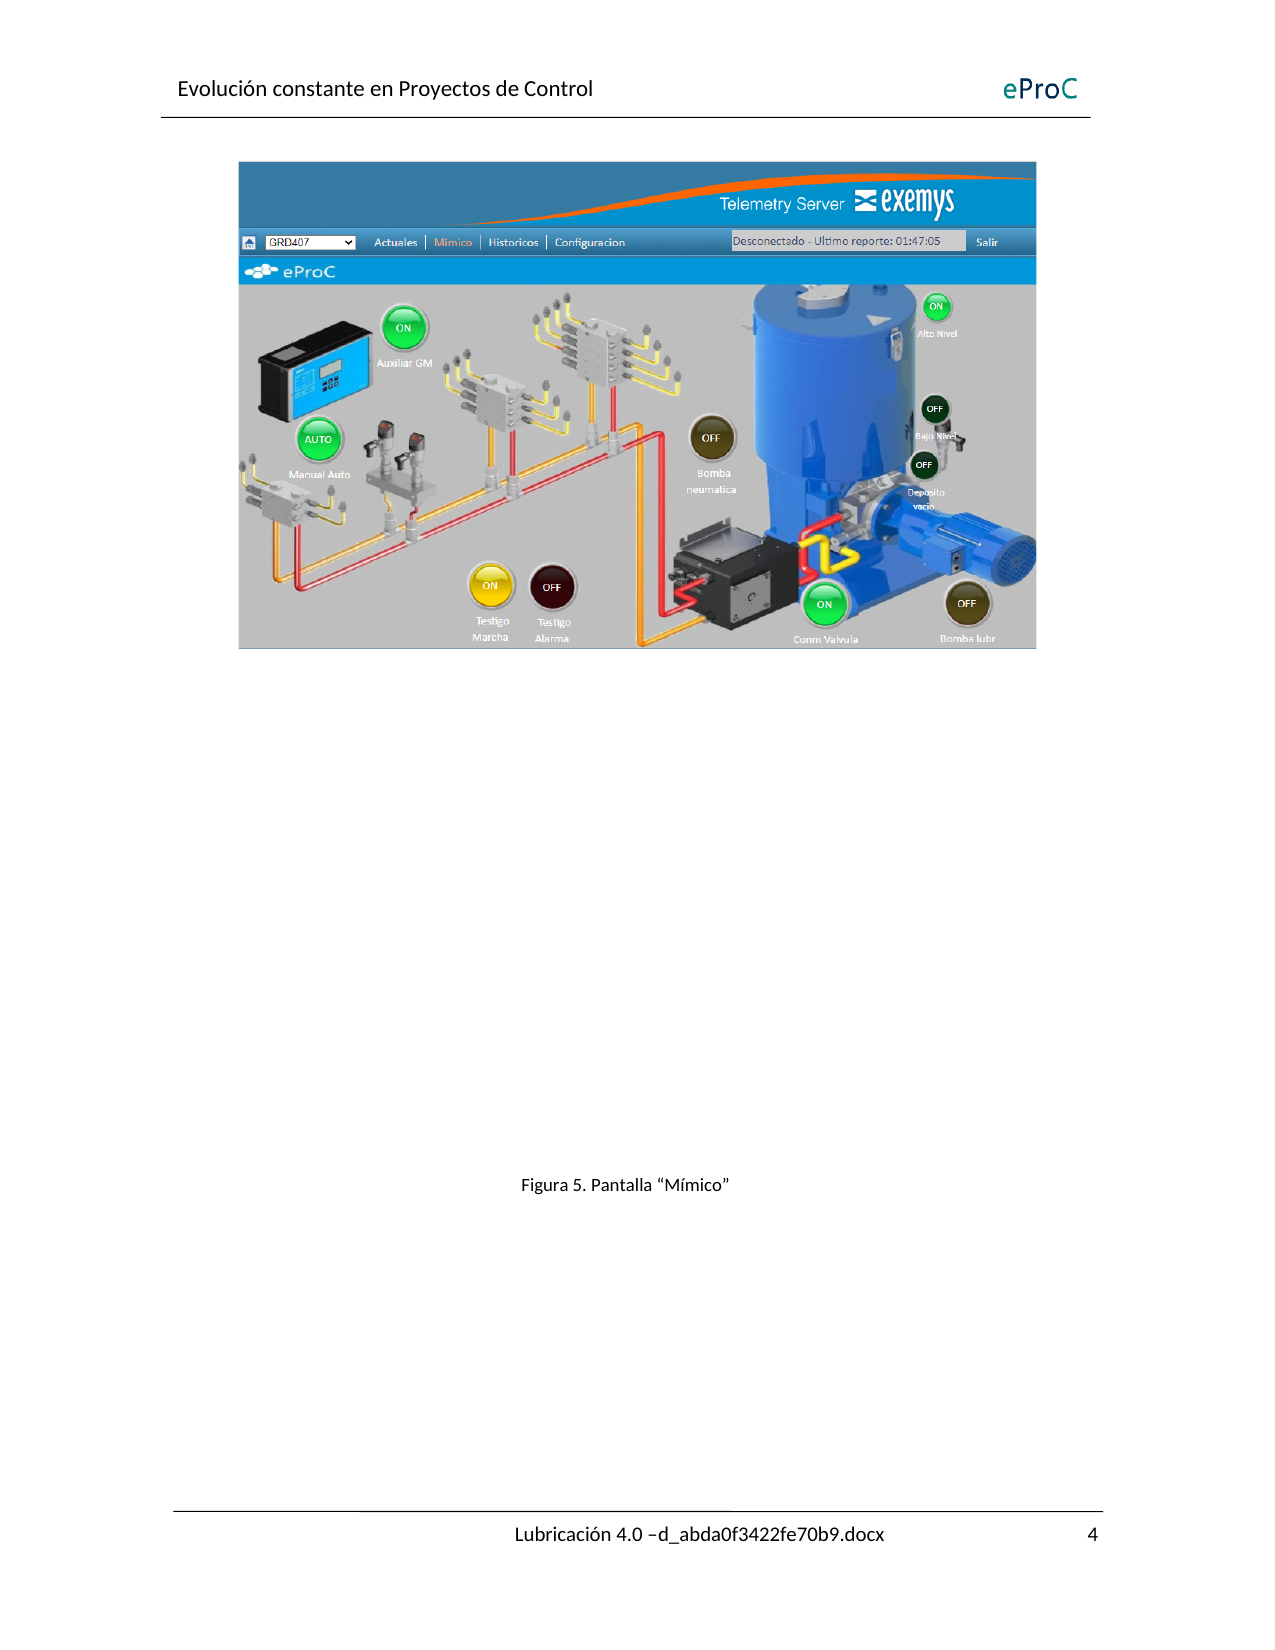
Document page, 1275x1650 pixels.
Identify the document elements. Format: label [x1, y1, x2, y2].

picture [306, 269, 311, 277]
picture [313, 266, 334, 277]
picture [905, 190, 914, 211]
picture [934, 190, 953, 220]
picture [916, 190, 931, 211]
picture [882, 190, 891, 211]
picture [998, 75, 1080, 100]
picture [245, 264, 278, 278]
picture [856, 203, 876, 211]
picture [238, 160, 1037, 257]
picture [284, 266, 304, 277]
picture [238, 285, 1037, 649]
picture [894, 190, 904, 211]
picture [856, 190, 876, 198]
